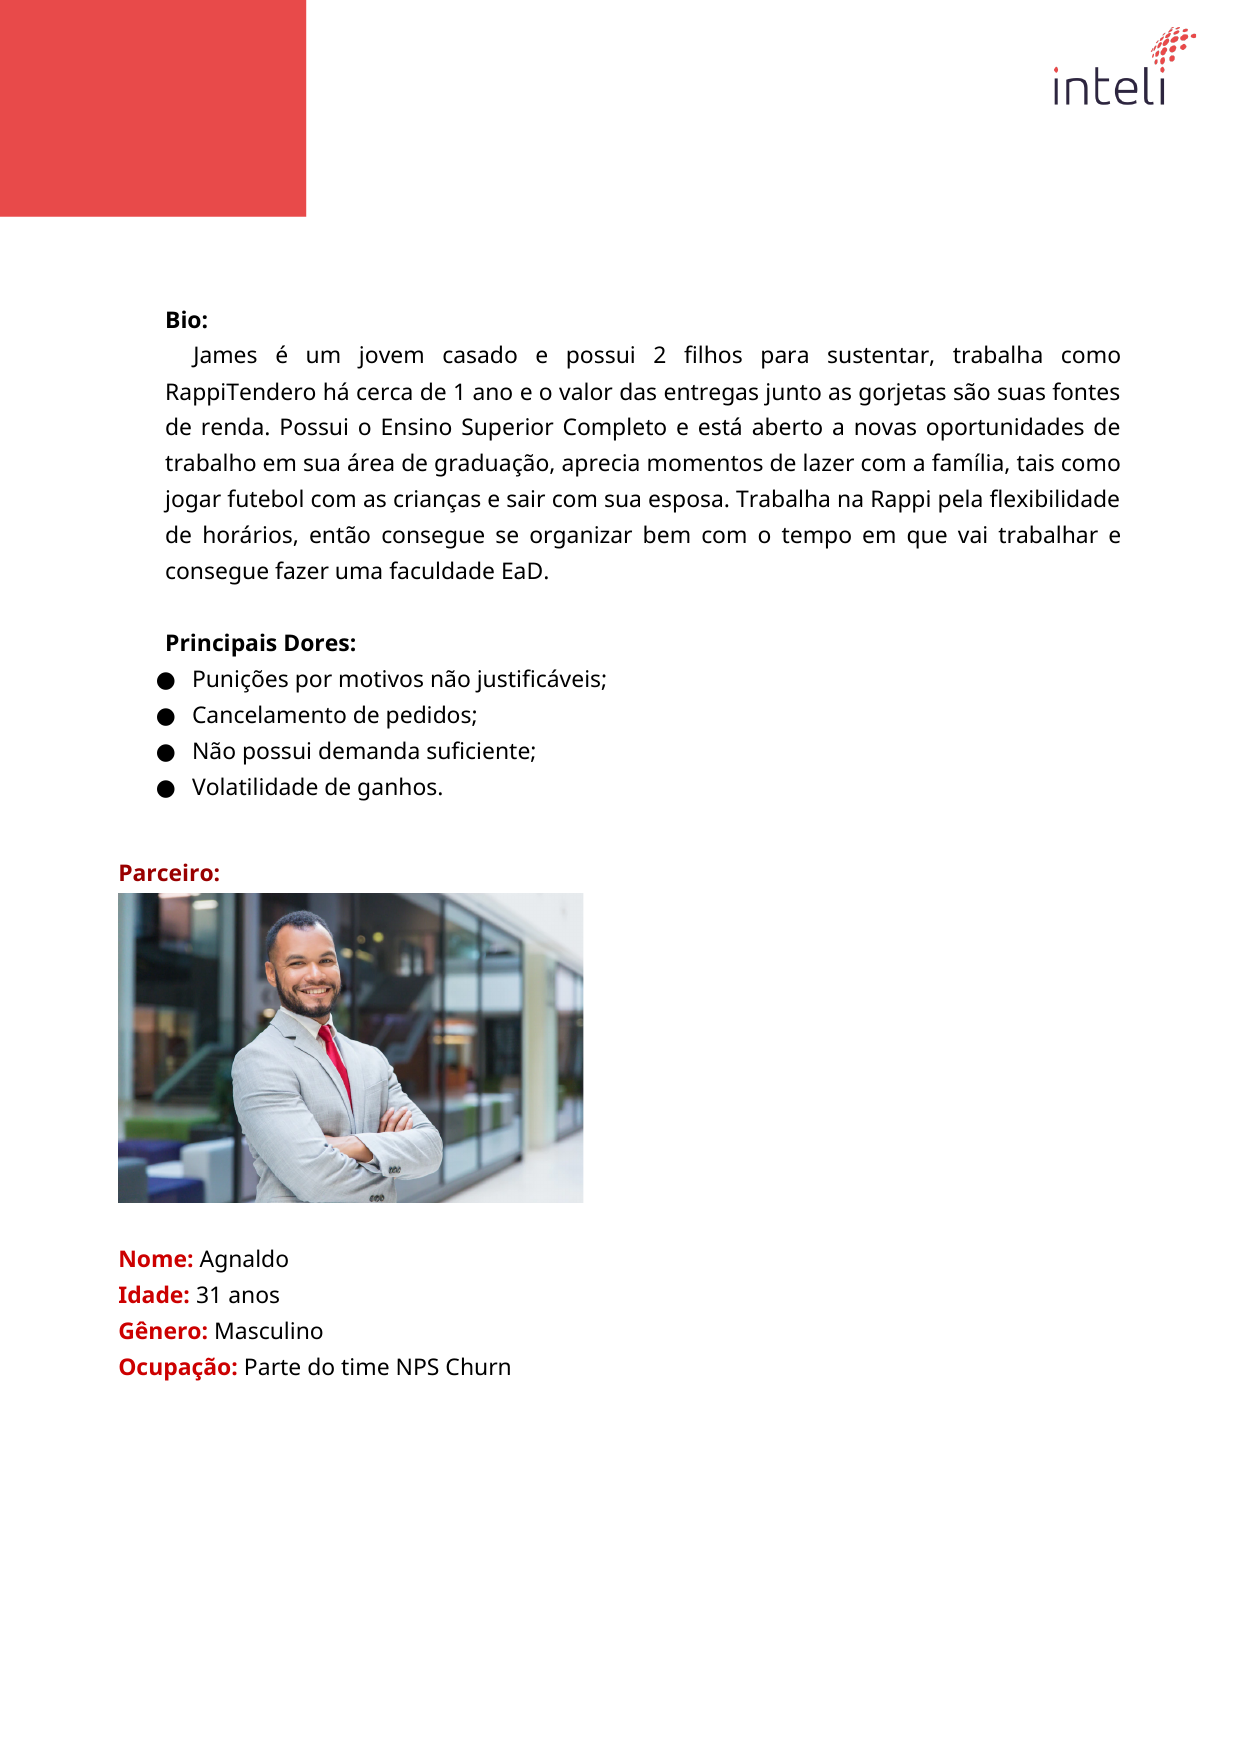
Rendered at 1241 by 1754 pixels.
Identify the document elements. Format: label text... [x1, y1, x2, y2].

text Gênero: Masculino [118, 1315, 1122, 1346]
picture [118, 893, 584, 1203]
list Cancelamento de pedidos; [156, 699, 1122, 730]
list Punições por motivos não justificáveis; [156, 663, 1122, 694]
picture [0, 0, 307, 217]
picture [1054, 27, 1197, 105]
list Não possui demanda suficiente; [156, 735, 1122, 766]
text James é um jovem casado e possui 2 filhos para sustentar, trabalha como RappiTendero há cerca de 1 ano e o valor das entregas junto as gorjetas são suas fontes de renda. Possui o Ensino Superior Completo e está aberto a novas oportunidades de trabalho em sua área de graduação, aprecia momentos de lazer com a família, tais como jogar futebol com as crianças e sair com sua esposa. Trabalha na Rappi pela flexibilidade de horários, então consegue se organizar bem com o tempo em que vai trabalhar e consegue fazer uma faculdade EaD. [165, 339, 1122, 586]
text Bio: [165, 303, 1122, 335]
text Principais Dores: [165, 627, 1122, 658]
list Volatilidade de ganhos. [156, 771, 1122, 802]
text Parceiro: [118, 857, 1122, 888]
text Nome: Agnaldo [118, 1243, 1122, 1274]
text Idade: 31 anos [118, 1279, 1122, 1311]
text Ocupação: Parte do time NPS Churn [118, 1351, 1122, 1382]
